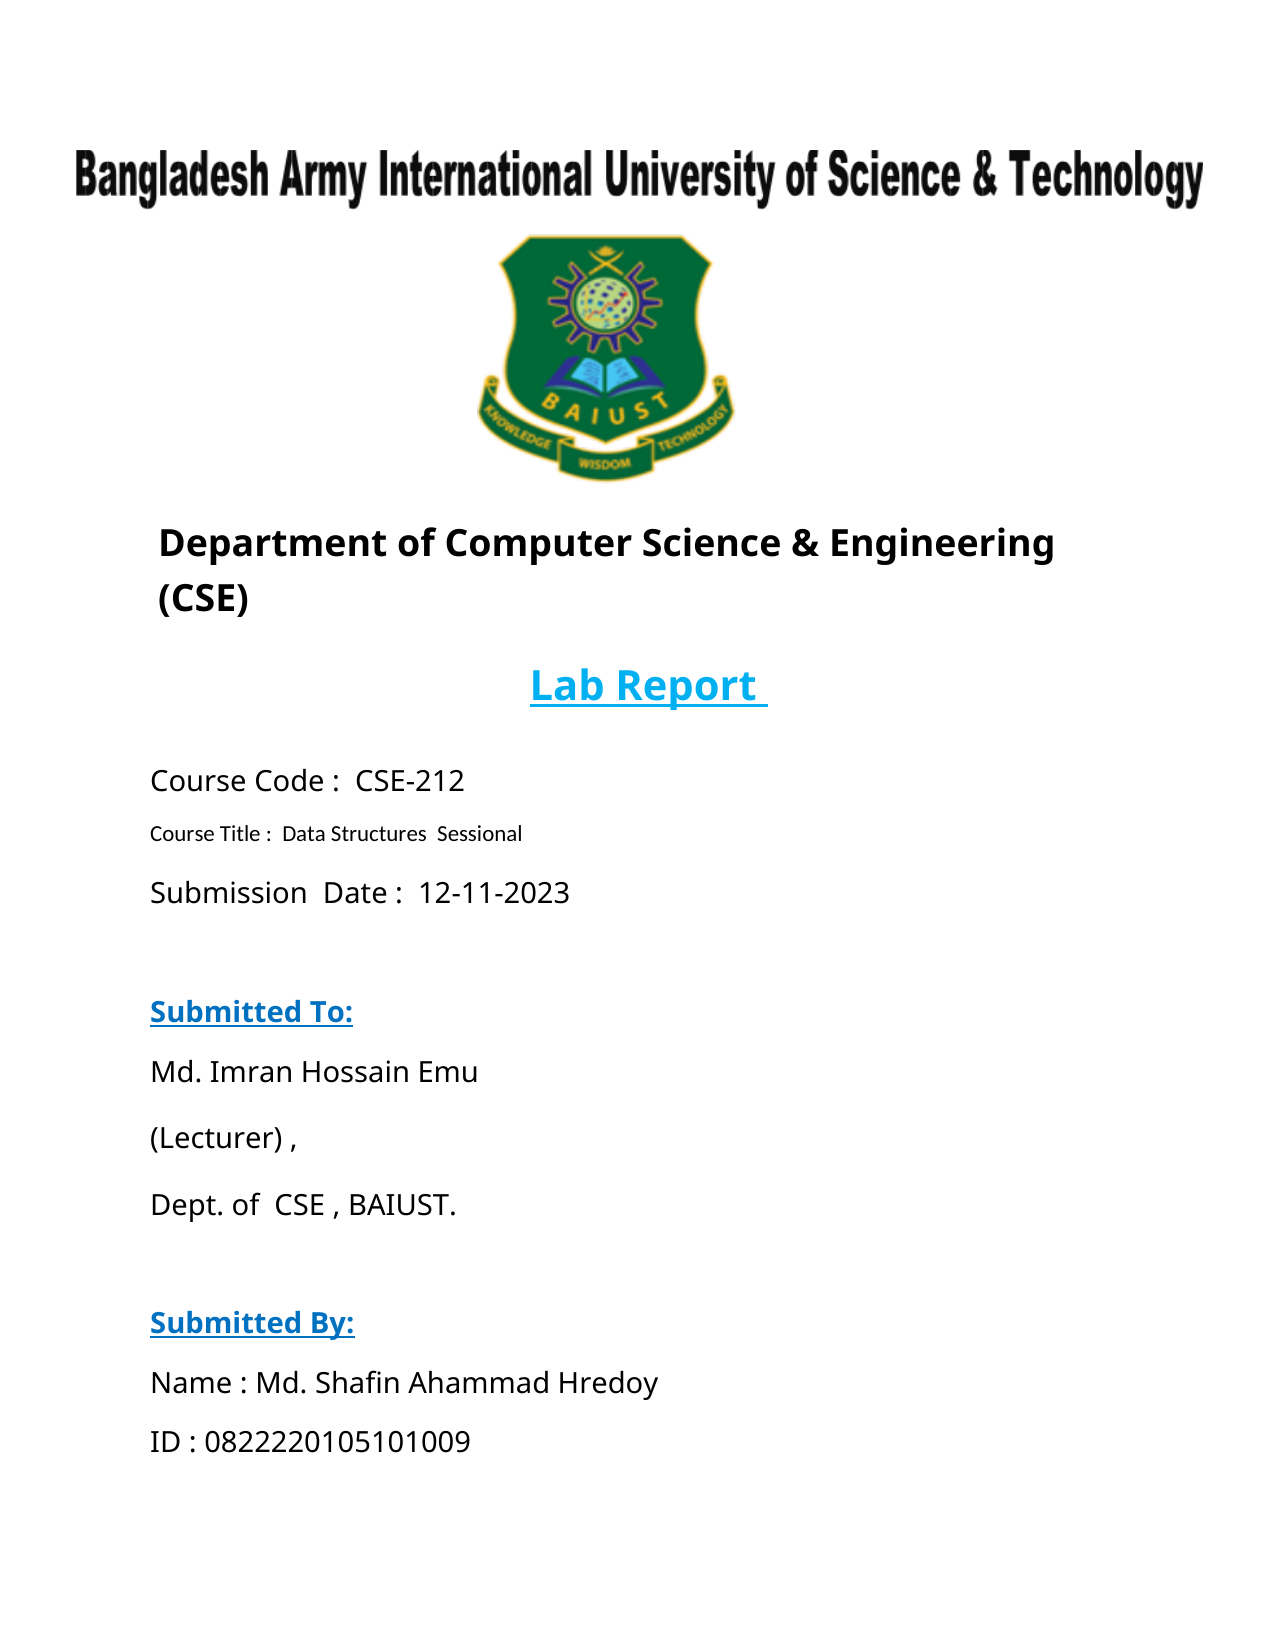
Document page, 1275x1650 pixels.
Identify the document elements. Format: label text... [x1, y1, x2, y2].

text Dept. of CSE , BAIUST. [150, 1184, 1125, 1223]
picture [76, 150, 1203, 485]
text Course Title : Data Structures Sessional [150, 819, 1125, 847]
text Course Code : CSE-212 [150, 760, 1125, 799]
text ID : 0822220105101009 [150, 1422, 1125, 1461]
title Lab Report [150, 656, 1125, 713]
text (Lecturer) , [150, 1117, 1125, 1157]
text Submitted By: [150, 1303, 1125, 1342]
text Department of Computer Science & Engineering (CSE) [158, 516, 1125, 622]
text Submission Date : 12-11-2023 [150, 872, 1125, 912]
text Submitted To: [150, 991, 1125, 1031]
text Md. Imran Hossain Emu [150, 1051, 1125, 1091]
text Name : Md. Shafin Ahammad Hredoy [150, 1362, 1125, 1402]
